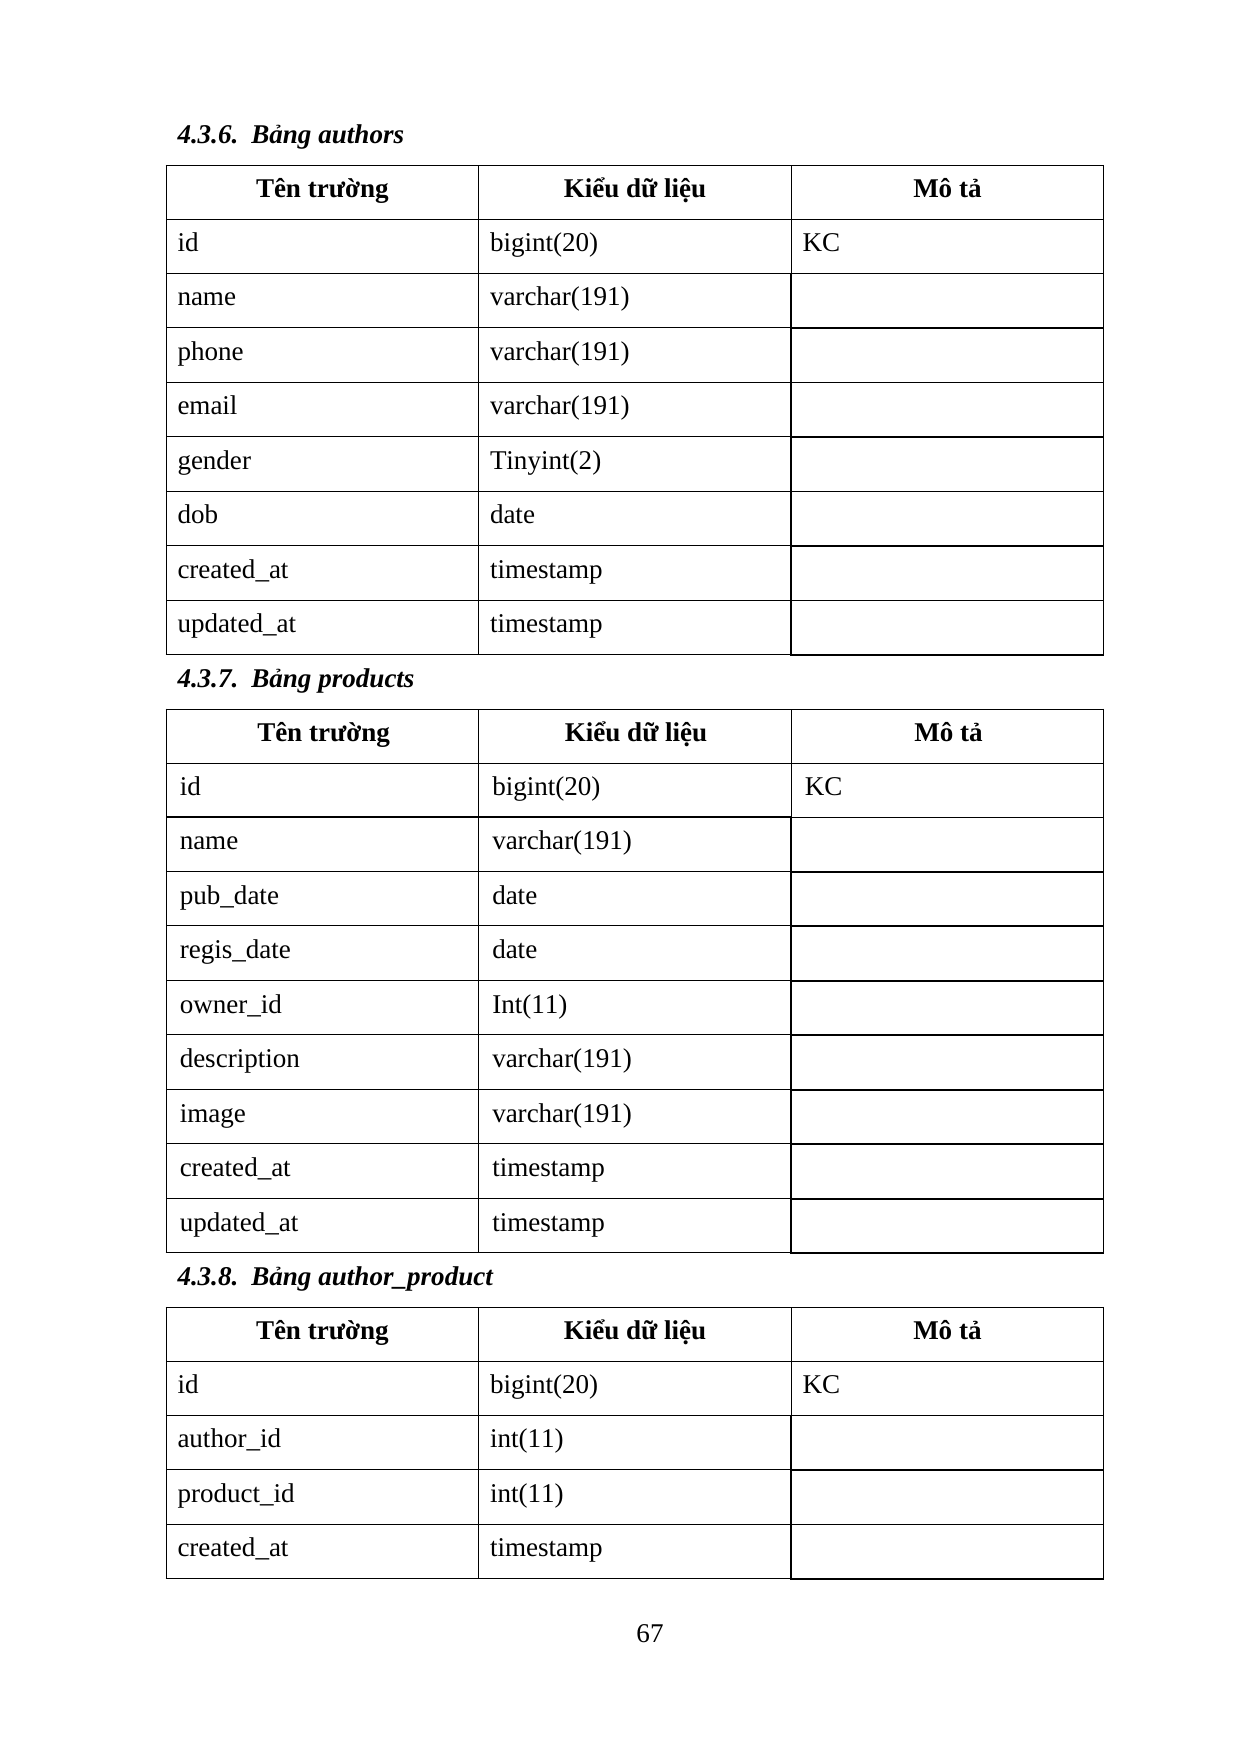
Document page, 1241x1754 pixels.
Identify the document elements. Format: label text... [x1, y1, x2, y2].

table_cell [792, 1036, 1103, 1089]
table_cell updated_at [167, 601, 478, 654]
table_cell [792, 601, 1103, 654]
table_header Kiểu dữ liệu [479, 710, 791, 762]
table_cell [792, 1471, 1103, 1524]
table_cell varchar(191) [479, 818, 790, 871]
table_header Tên trường [167, 166, 478, 219]
table_cell [792, 1200, 1103, 1252]
table_cell timestamp [479, 1199, 790, 1252]
table_header Mô tả [792, 1308, 1103, 1361]
table_cell image [167, 1090, 478, 1143]
table_cell date [479, 872, 790, 925]
subtitle Bảng author_product [177, 1260, 1122, 1291]
table_cell name [167, 818, 478, 871]
table_cell [792, 982, 1103, 1034]
table_cell [792, 438, 1103, 491]
table_cell int(11) [479, 1470, 790, 1524]
subtitle Bảng authors [177, 118, 1122, 149]
table_cell int(11) [479, 1416, 790, 1469]
table_cell bigint(20) [479, 764, 791, 816]
table_cell dob [167, 492, 478, 545]
table_cell [792, 1091, 1103, 1143]
table_cell timestamp [479, 1525, 790, 1578]
table_cell email [167, 383, 478, 436]
table_cell updated_at [167, 1199, 478, 1252]
table_cell [792, 329, 1103, 382]
table_cell varchar(191) [479, 383, 790, 436]
table_cell [792, 274, 1103, 327]
table_cell [792, 927, 1103, 980]
table_cell gender [167, 437, 478, 491]
table_cell date [479, 492, 790, 545]
table_cell phone [167, 328, 478, 382]
table_cell product_id [167, 1470, 478, 1524]
table_header Kiểu dữ liệu [479, 166, 791, 219]
table_cell pub_date [167, 872, 478, 925]
table_cell varchar(191) [479, 274, 790, 327]
table_header Kiểu dữ liệu [479, 1308, 791, 1361]
table_cell bigint(20) [479, 220, 791, 273]
table_cell author_id [167, 1416, 478, 1469]
table_cell timestamp [479, 1144, 790, 1198]
table_cell date [479, 926, 790, 980]
table_cell KC [792, 1362, 1103, 1415]
subtitle Bảng products [177, 662, 1122, 693]
table_cell created_at [167, 1144, 478, 1198]
table_cell KC [792, 220, 1103, 273]
table_header Mô tả [792, 710, 1103, 762]
table_cell id [167, 220, 478, 273]
table_cell varchar(191) [479, 1035, 790, 1089]
table_cell [792, 1416, 1103, 1469]
table_cell [792, 1145, 1103, 1198]
table_cell varchar(191) [479, 328, 790, 382]
table_cell bigint(20) [479, 1362, 791, 1415]
table_cell owner_id [167, 981, 478, 1034]
table_cell description [167, 1035, 478, 1089]
table_cell timestamp [479, 601, 790, 654]
table_cell [792, 1525, 1103, 1578]
table_cell timestamp [479, 546, 790, 599]
table_cell name [167, 274, 478, 327]
table_cell [792, 383, 1103, 436]
table_cell id [167, 764, 478, 816]
table_cell [792, 873, 1103, 925]
table_cell Tinyint(2) [479, 437, 790, 491]
table_cell [792, 492, 1103, 545]
table_cell regis_date [167, 926, 478, 980]
table_cell id [167, 1362, 478, 1415]
table_cell Int(11) [479, 981, 790, 1034]
table_cell created_at [167, 546, 478, 599]
table_cell KC [792, 764, 1103, 816]
table_cell [792, 818, 1103, 871]
table_header Mô tả [792, 166, 1103, 219]
table_cell created_at [167, 1525, 478, 1578]
table_cell varchar(191) [479, 1090, 790, 1143]
table_header Tên trường [167, 710, 478, 762]
table_header Tên trường [167, 1308, 478, 1361]
table_cell [792, 547, 1103, 599]
